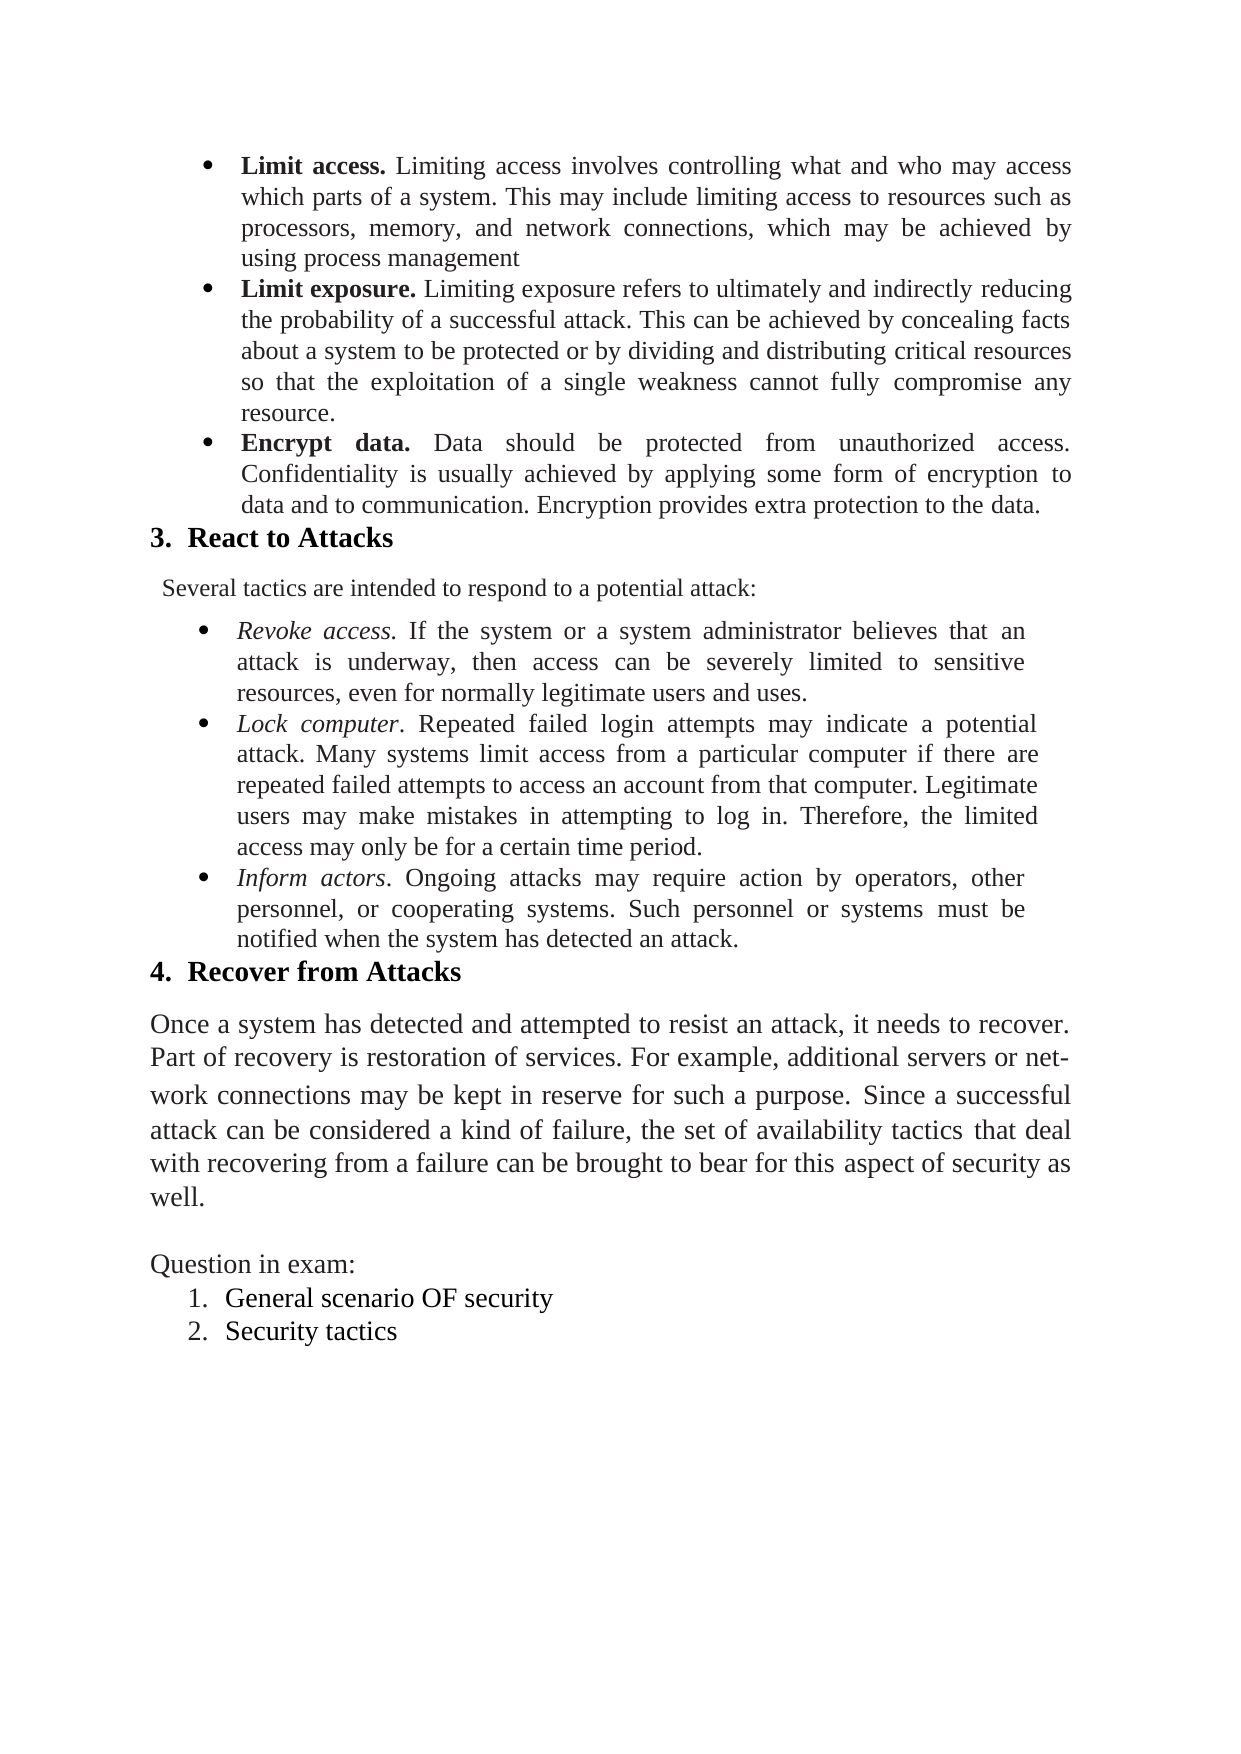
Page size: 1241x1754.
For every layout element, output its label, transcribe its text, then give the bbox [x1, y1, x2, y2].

list Limit access. Limiting access involves controlling what and who may access which parts of a system. This may include limiting access to resources such as processors, memory, and network connections, which may be achieved by using process management [203, 150, 1072, 272]
list Encrypt data. Data should be protected from unauthorized access. Confidentiality is usually achieved by applying some form of encryption to data and to communication. Encryption provides extra protection to the data. [203, 427, 1072, 519]
list Recover from Attacks [150, 954, 1090, 988]
text Once a system has detected and attempted to resist an attack, it needs to recover. Part of recovery is restoration of services. For example, additional servers or net- work connections may be kept in reserve for such a purpose. Since a successful attack can be considered a kind of failure, the set of availability tactics that deal with recovering from a failure can be brought to bear for this aspect of security as well. [150, 1007, 1072, 1212]
list Revoke access. If the system or a system administrator believes that an attack is underway, then access can be severely limited to sensitive resources, even for normally legitimate users and uses. [199, 615, 1026, 707]
list Limit exposure. Limiting exposure refers to ultimately and indirectly reducing the probability of a successful attack. This can be achieved by concealing facts about a system to be protected or by dividing and distributing critical resources so that the exploitation of a single weakness cannot fully compromise any resource. [203, 273, 1072, 427]
list General scenario OF security [187, 1281, 1072, 1313]
text Several tactics are intended to respond to a potential attack: [162, 573, 1090, 602]
list Inform actors. Ongoing attacks may require action by operators, other personnel, or cooperating systems. Such personnel or systems must be notified when the system has detected an attack. [199, 862, 1026, 953]
text Question in exam: [150, 1247, 1072, 1279]
list Lock computer. Repeated failed login attempts may indicate a potential attack. Many systems limit access from a particular computer if there are repeated failed attempts to access an account from that computer. Legitimate users may make mistakes in attempting to log in. Therefore, the limited access may only be for a certain time period. [199, 708, 1038, 861]
list React to Attacks [150, 520, 1090, 553]
list Security tactics [187, 1314, 1072, 1347]
